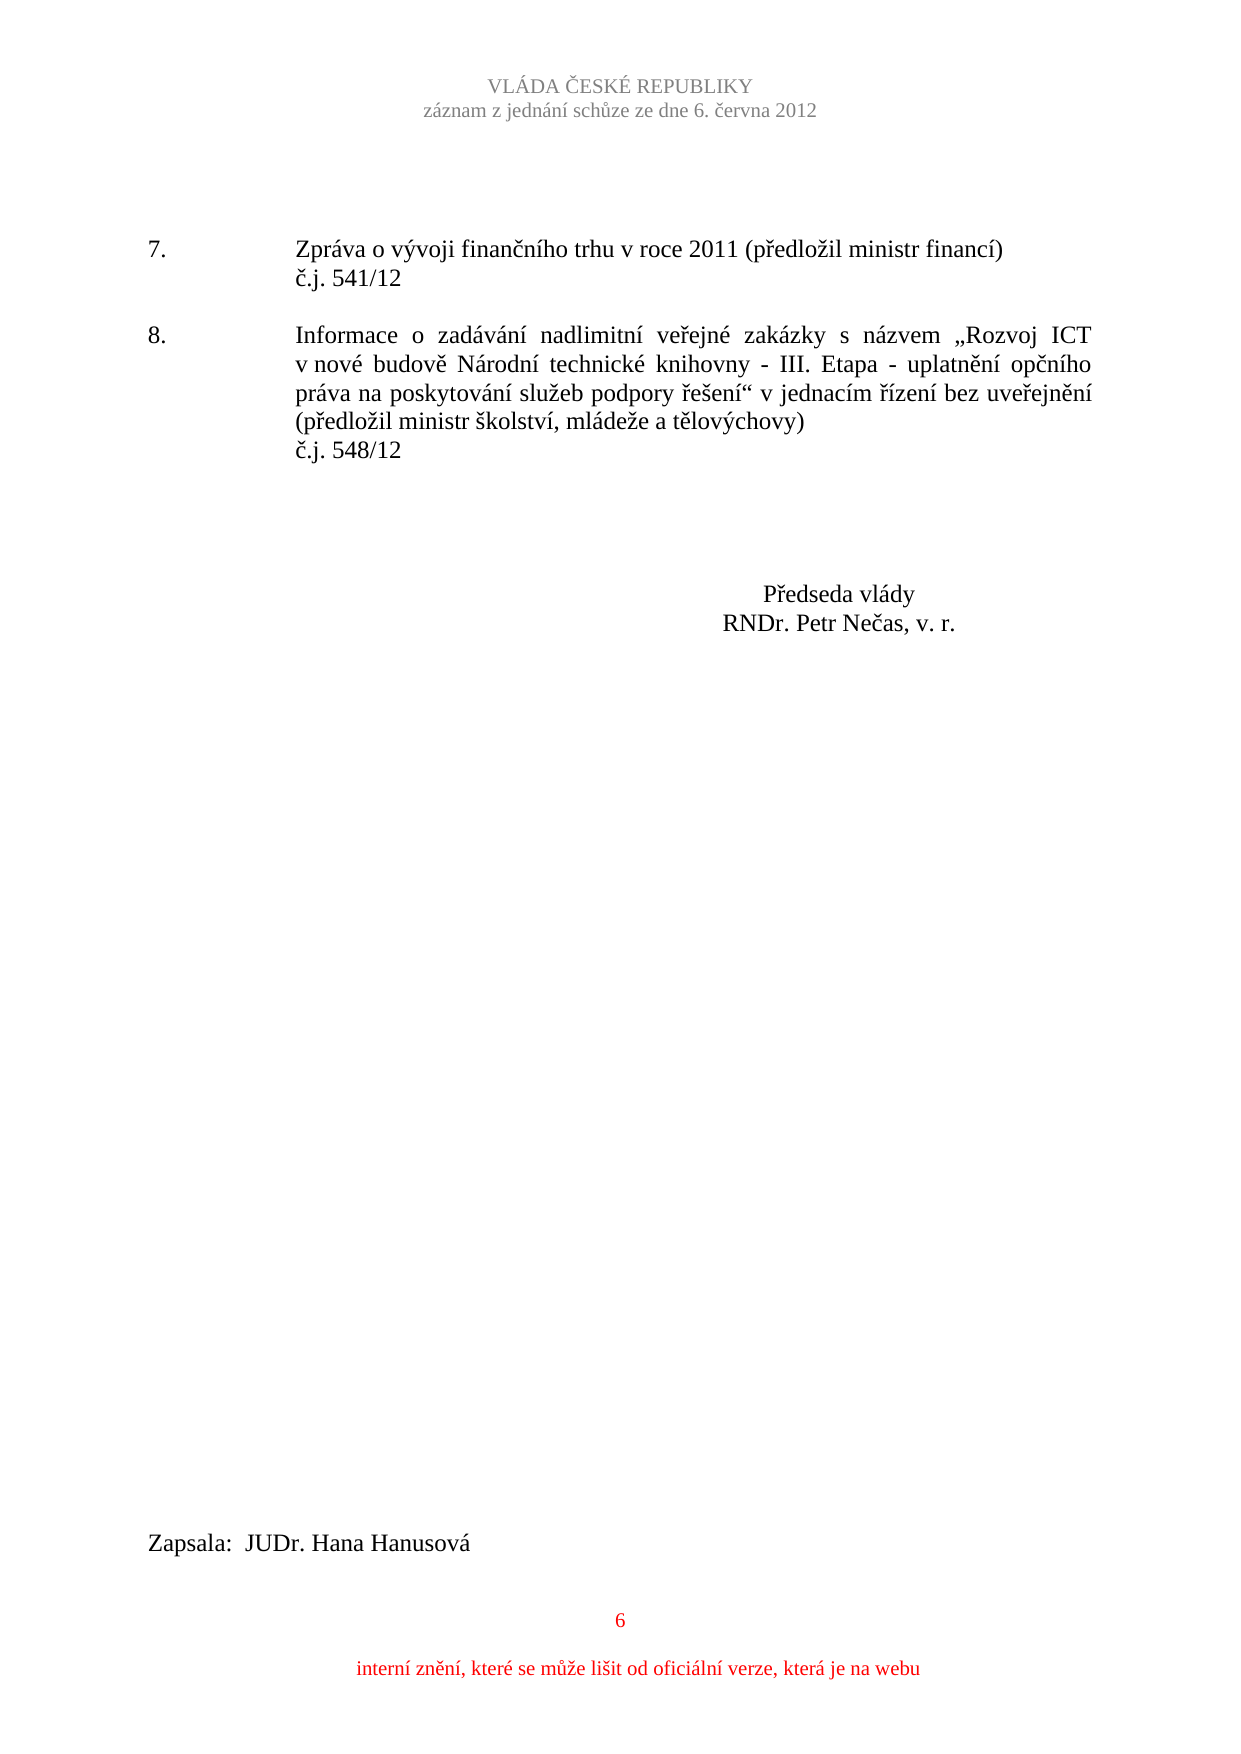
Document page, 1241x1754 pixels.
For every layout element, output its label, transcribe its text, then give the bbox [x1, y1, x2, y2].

text 8. Informace o zadávání nadlimitní veřejné zakázky s názvem „Rozvoj ICT v nové budově Národní technické knihovny - III. Etapa - uplatnění opčního práva na poskytování služeb podpory řešení“ v jednacím řízení bez uveřejnění (předložil ministr školství, mládeže a tělovýchovy) [148, 320, 1093, 435]
text č.j. 541/12 [148, 263, 1093, 291]
text Zapsala: JUDr. Hana Hanusová [148, 1528, 1093, 1556]
text č.j. 548/12 [148, 435, 1093, 464]
text Předseda vlády [616, 579, 1061, 608]
text 7. Zpráva o vývoji finančního trhu v roce 2011 (předložil ministr financí) [148, 234, 1093, 263]
text RNDr. Petr Nečas, v. r. [616, 608, 1061, 636]
